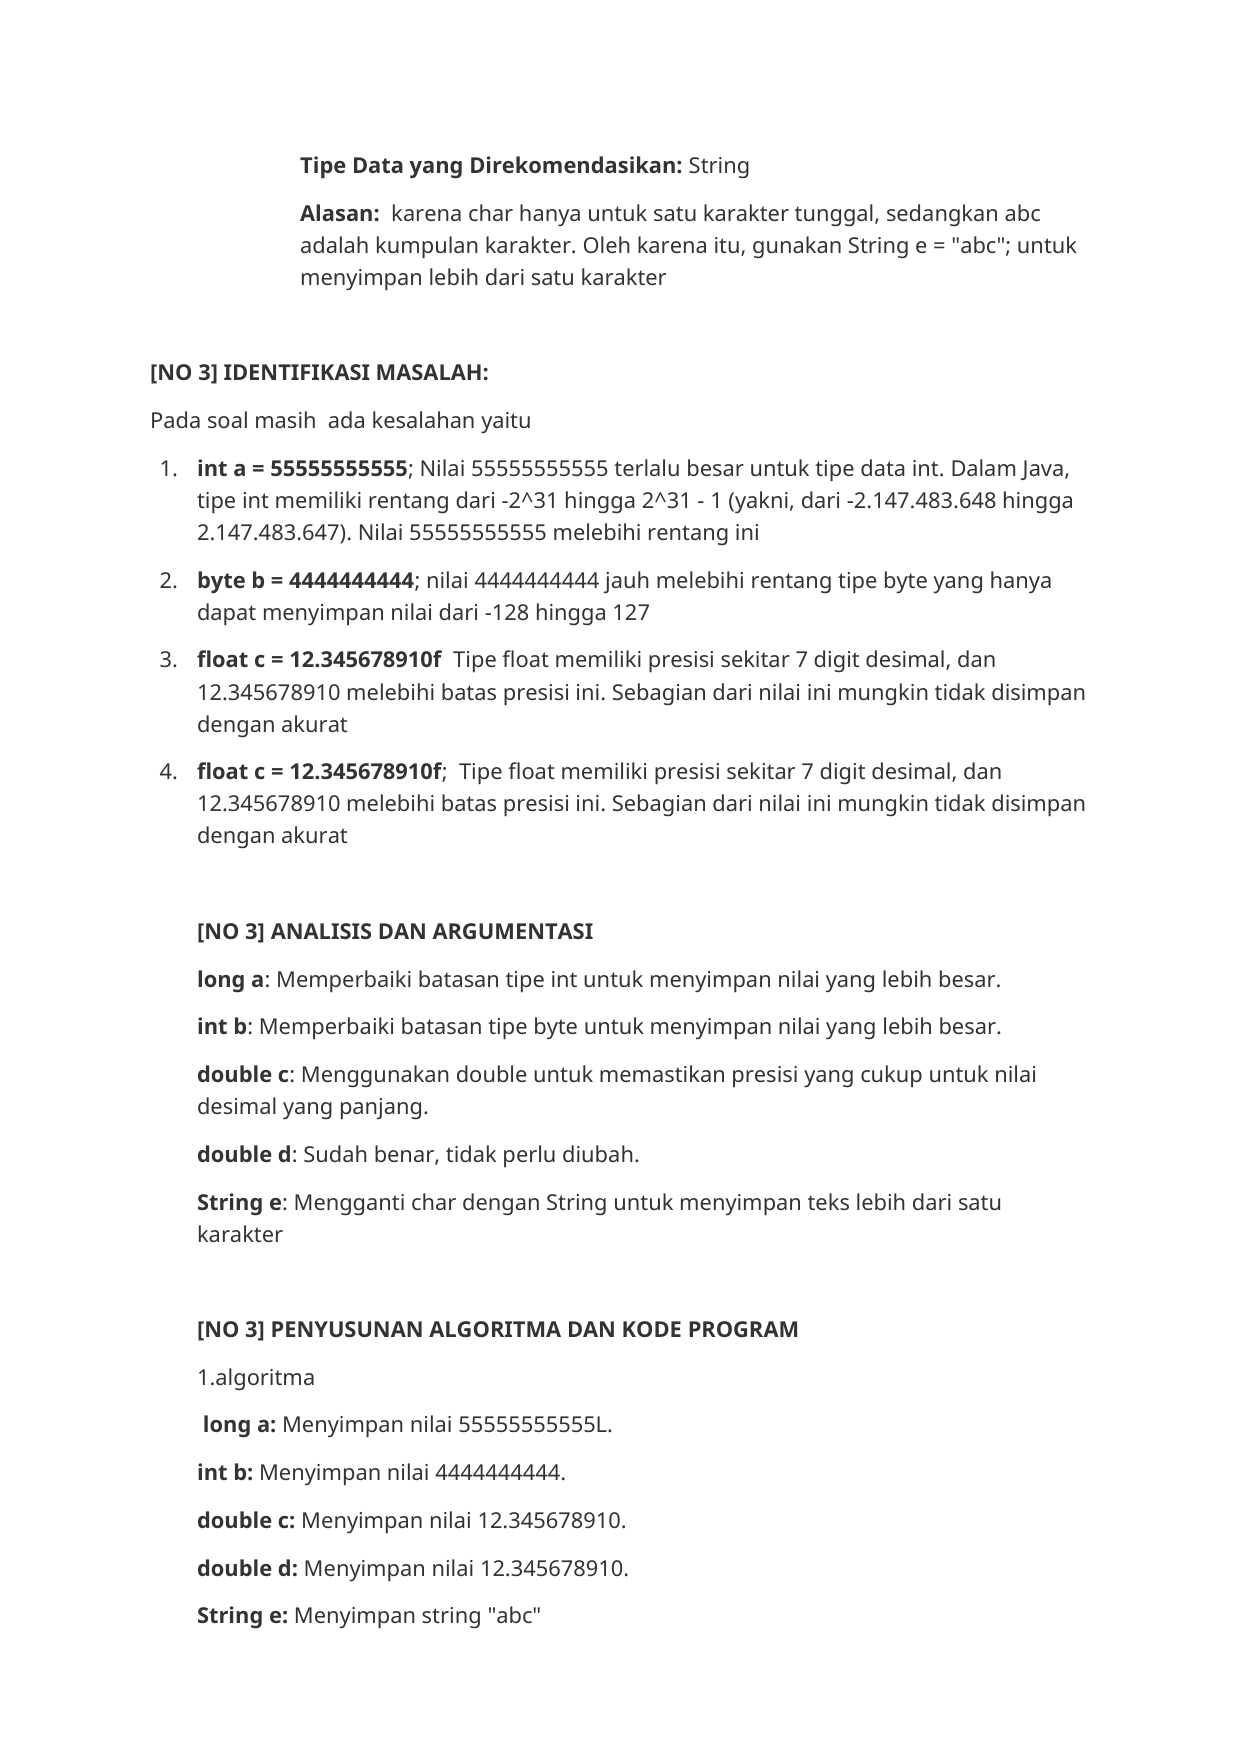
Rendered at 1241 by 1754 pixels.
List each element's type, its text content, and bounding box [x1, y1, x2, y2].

text Pada soal masih ada kesalahan yaitu [150, 405, 1090, 435]
text String e: Menyimpan string "abc" [197, 1600, 1090, 1630]
text Tipe Data yang Direkomendasikan: String [300, 150, 1090, 180]
text [NO 3] ANALISIS DAN ARGUMENTASI [197, 916, 1090, 946]
text double d: Menyimpan nilai 12.345678910. [197, 1552, 1090, 1582]
text double d: Sudah benar, tidak perlu diubah. [197, 1139, 1090, 1168]
text [NO 3] IDENTIFIKASI MASALAH: [150, 357, 1090, 387]
text Alasan: karena char hanya untuk satu karakter tunggal, sedangkan abc adalah kumpulan karakter. Oleh karena itu, gunakan String e = "abc"; untuk menyimpan lebih dari satu karakter [300, 198, 1090, 292]
text 1.algoritma [197, 1362, 1090, 1391]
list int a = 55555555555; Nilai 55555555555 terlalu besar untuk tipe data int. Dalam Java, tipe int memiliki rentang dari -2^31 hingga 2^31 - 1 (yakni, dari -2.147.483.648 hingga 2.147.483.647). Nilai 55555555555 melebihi rentang ini [159, 453, 1090, 547]
list float c = 12.345678910f; Tipe float memiliki presisi sekitar 7 digit desimal, dan 12.345678910 melebihi batas presisi ini. Sebagian dari nilai ini mungkin tidak disimpan dengan akurat [159, 756, 1090, 850]
list float c = 12.345678910f Tipe float memiliki presisi sekitar 7 digit desimal, dan 12.345678910 melebihi batas presisi ini. Sebagian dari nilai ini mungkin tidak disimpan dengan akurat [159, 644, 1090, 738]
text int b: Memperbaiki batasan tipe byte untuk menyimpan nilai yang lebih besar. [197, 1011, 1090, 1041]
text long a: Memperbaiki batasan tipe int untuk menyimpan nilai yang lebih besar. [197, 963, 1090, 993]
text double c: Menggunakan double untuk memastikan presisi yang cukup untuk nilai desimal yang panjang. [197, 1059, 1090, 1121]
text [NO 3] PENYUSUNAN ALGORITMA DAN KODE PROGRAM [197, 1314, 1090, 1344]
text long a: Menyimpan nilai 55555555555L. [197, 1409, 1090, 1439]
list byte b = 4444444444; nilai 4444444444 jauh melebihi rentang tipe byte yang hanya dapat menyimpan nilai dari -128 hingga 127 [159, 564, 1090, 626]
text double c: Menyimpan nilai 12.345678910. [197, 1505, 1090, 1534]
text String e: Mengganti char dengan String untuk menyimpan teks lebih dari satu karakter [197, 1186, 1090, 1248]
text int b: Menyimpan nilai 4444444444. [197, 1457, 1090, 1487]
